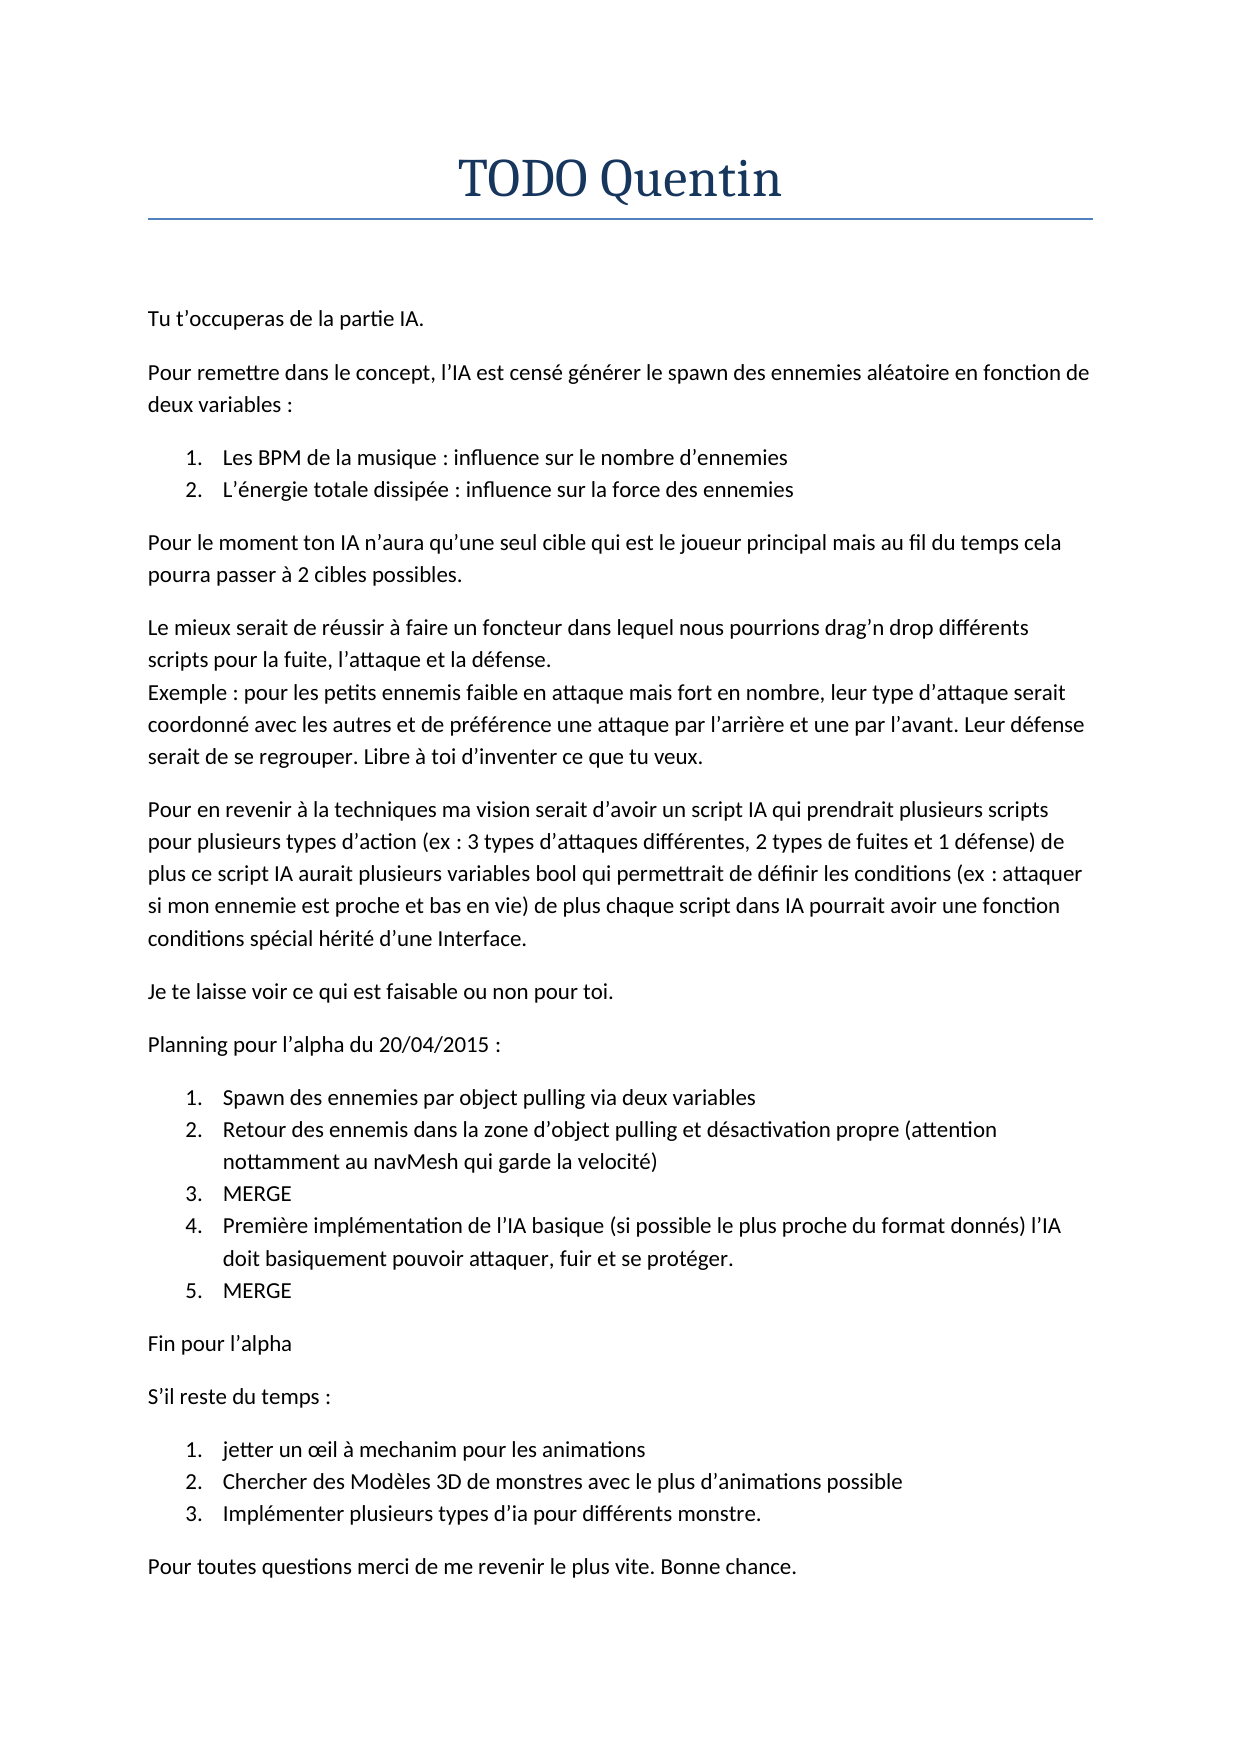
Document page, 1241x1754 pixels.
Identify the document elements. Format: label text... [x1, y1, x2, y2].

list MERGE [185, 1179, 1093, 1207]
title TODO Quentin [148, 148, 1093, 218]
list Chercher des Modèles 3D de monstres avec le plus d’animations possible [185, 1467, 1093, 1495]
text Planning pour l’alpha du 20/04/2015 : [148, 1030, 1093, 1058]
text Je te laisse voir ce qui est faisable ou non pour toi. [148, 977, 1093, 1005]
list L’énergie totale dissipée : influence sur la force des ennemies [185, 475, 1093, 503]
list Implémenter plusieurs types d’ia pour différents monstre. [185, 1499, 1093, 1527]
text Pour le moment ton IA n’aura qu’une seul cible qui est le joueur principal mais au fil du temps cela pourra passer à 2 cibles possibles. [148, 528, 1093, 588]
text Pour en revenir à la techniques ma vision serait d’avoir un script IA qui prendrait plusieurs scripts pour plusieurs types d’action (ex : 3 types d’attaques différentes, 2 types de fuites et 1 défense) de plus ce script IA aurait plusieurs variables bool qui permettrait de définir les conditions (ex : attaquer si mon ennemie est proche et bas en vie) de plus chaque script dans IA pourrait avoir une fonction conditions spécial hérité d’une Interface. [148, 795, 1093, 952]
list Les BPM de la musique : influence sur le nombre d’ennemies [185, 443, 1093, 471]
text Tu t’occuperas de la partie IA. [148, 304, 1093, 333]
list jetter un œil à mechanim pour les animations [185, 1435, 1093, 1463]
text Pour remettre dans le concept, l’IA est censé générer le spawn des ennemies aléatoire en fonction de deux variables : [148, 358, 1093, 418]
list Spawn des ennemies par object pulling via deux variables [185, 1083, 1093, 1111]
text S’il reste du temps : [148, 1382, 1093, 1410]
text Fin pour l’alpha [148, 1329, 1093, 1357]
text Pour toutes questions merci de me revenir le plus vite. Bonne chance. [148, 1552, 1093, 1580]
list Première implémentation de l’IA basique (si possible le plus proche du format donnés) l’IA doit basiquement pouvoir attaquer, fuir et se protéger. [185, 1212, 1093, 1272]
text Le mieux serait de réussir à faire un foncteur dans lequel nous pourrions drag’n drop différents scripts pour la fuite, l’attaque et la défense. Exemple : pour les petits ennemis faible en attaque mais fort en nombre, leur type d’attaque serait coordonné avec les autres et de préférence une attaque par l’arrière et une par l’avant. Leur défense serait de se regrouper. Libre à toi d’inventer ce que tu veux. [148, 613, 1093, 770]
list MERGE [185, 1276, 1093, 1304]
list Retour des ennemis dans la zone d’object pulling et désactivation propre (attention nottamment au navMesh qui garde la velocité) [185, 1115, 1093, 1175]
